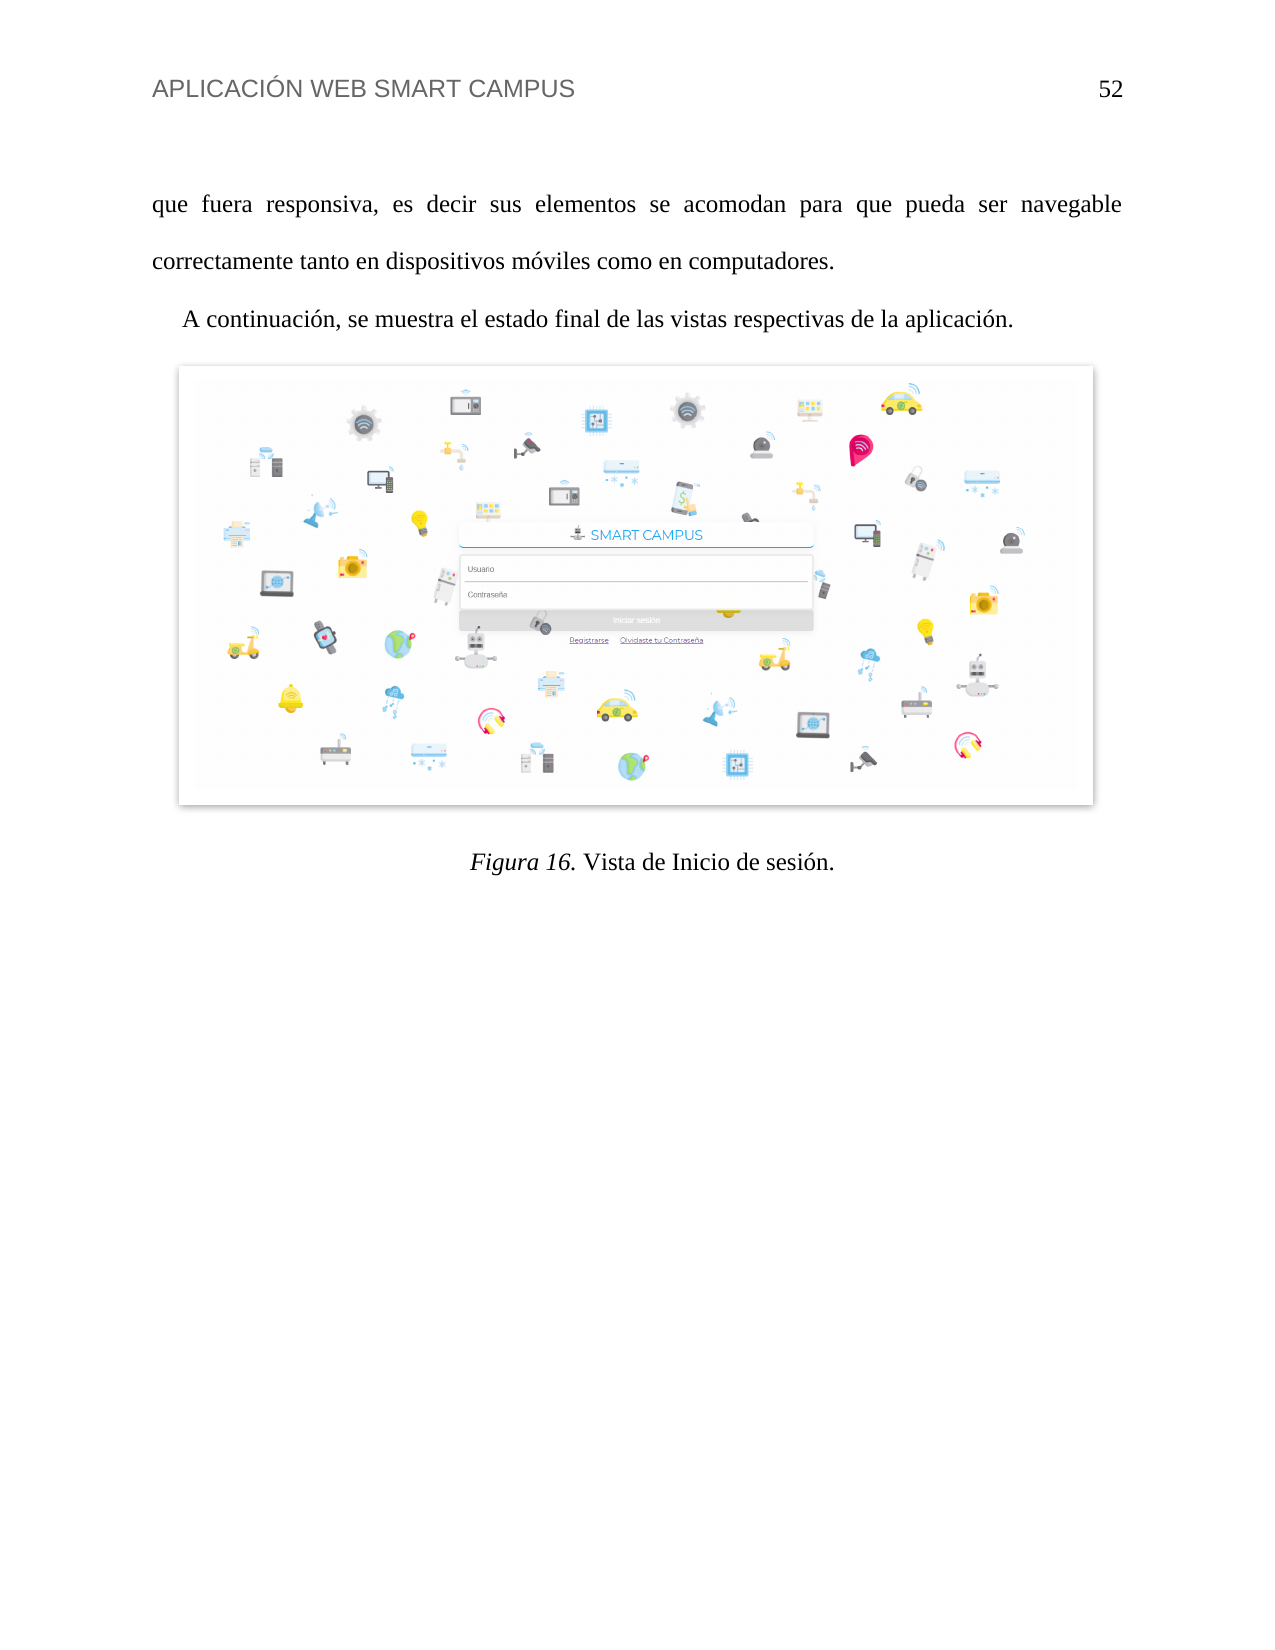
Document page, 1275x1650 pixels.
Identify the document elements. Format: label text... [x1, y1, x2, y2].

text Figura 16. Vista de Inicio de sesión. [152, 847, 1123, 875]
picture [194, 380, 1078, 790]
text A continuación, se muestra el estado final de las vistas respectivas de la aplicación. [152, 304, 1123, 333]
